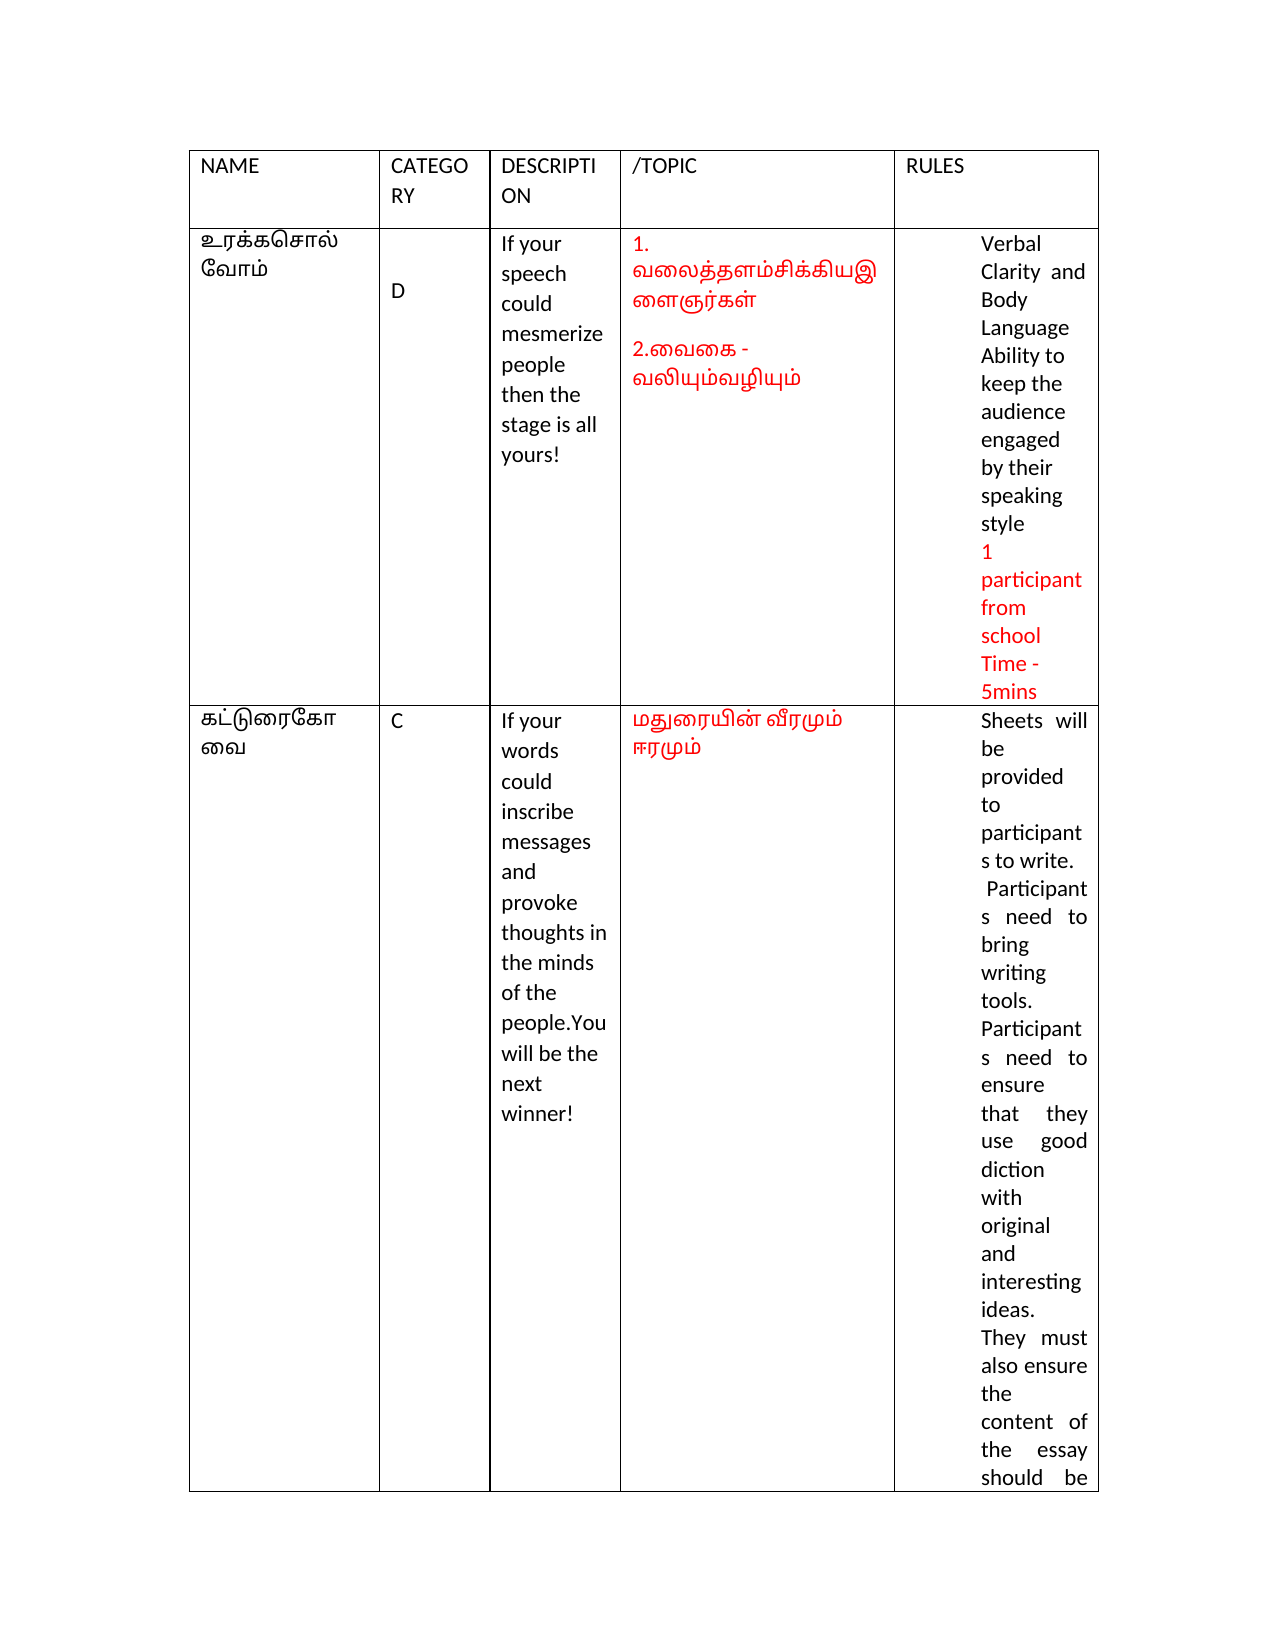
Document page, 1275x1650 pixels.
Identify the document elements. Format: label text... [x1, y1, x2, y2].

table_header CATEGORY [380, 151, 489, 228]
table_header /TOPIC [621, 151, 894, 228]
table_header RULES [895, 151, 1098, 228]
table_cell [491, 706, 620, 1491]
table_cell If your speech could mesmerize people then the stage is all yours! [491, 229, 620, 705]
table_header DESCRIPTION [491, 151, 620, 228]
table_cell 1. வலைத்தளம்சிக்கியஇளைஞர்கள் 2.வைகை - வலியும்வழியும் [621, 229, 894, 705]
table_header NAME [190, 151, 379, 228]
table_cell Verbal Clarity and Body Language Ability to keep the audience engaged by their speaking style 1 participant from school Time -5mins [895, 229, 1098, 705]
table_cell உரக்கசொல்வோம் [190, 229, 379, 705]
table_cell C [380, 706, 489, 1491]
table_cell கட்டுரைகோவை [190, 706, 379, 1491]
table_cell D [380, 229, 489, 705]
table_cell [621, 706, 894, 1491]
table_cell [895, 706, 1098, 1491]
